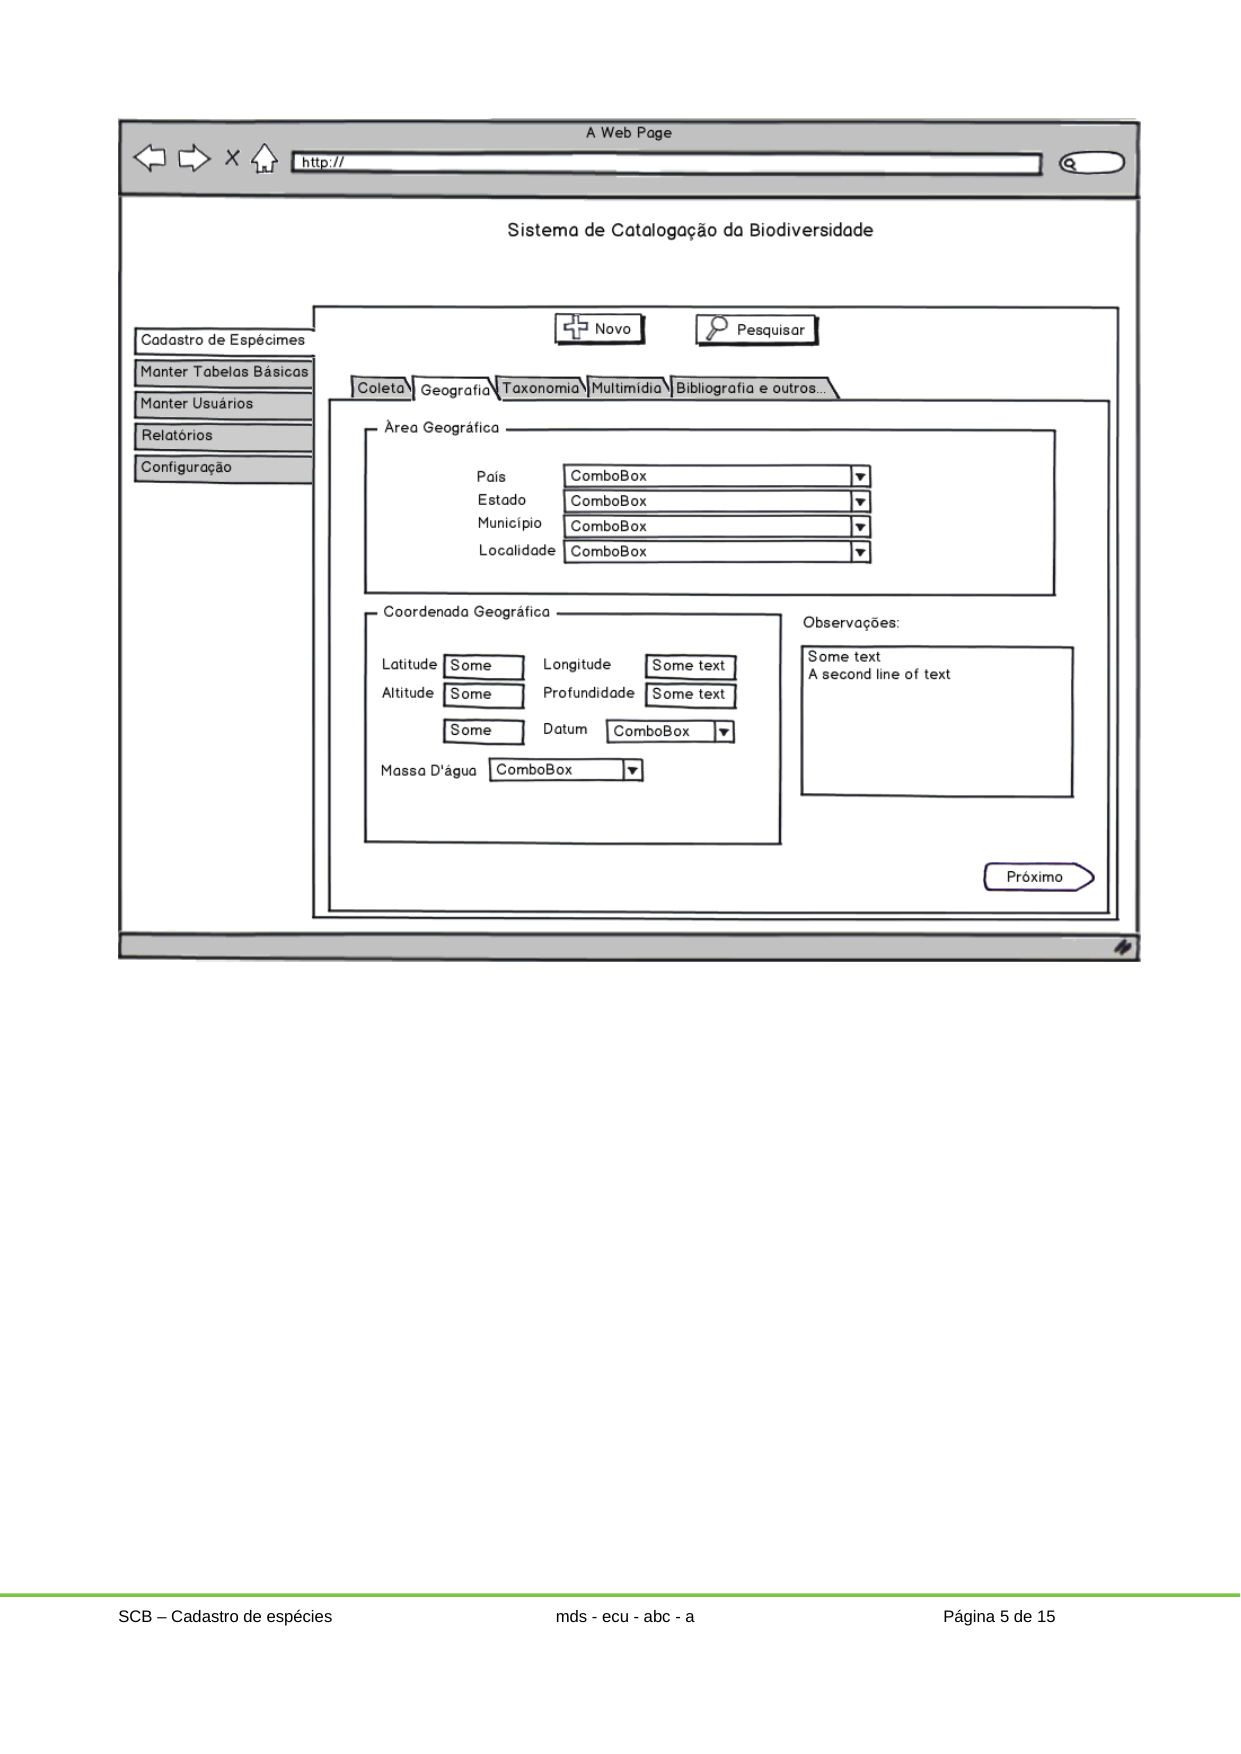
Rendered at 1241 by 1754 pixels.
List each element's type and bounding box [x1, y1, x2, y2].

picture [118, 118, 1141, 962]
